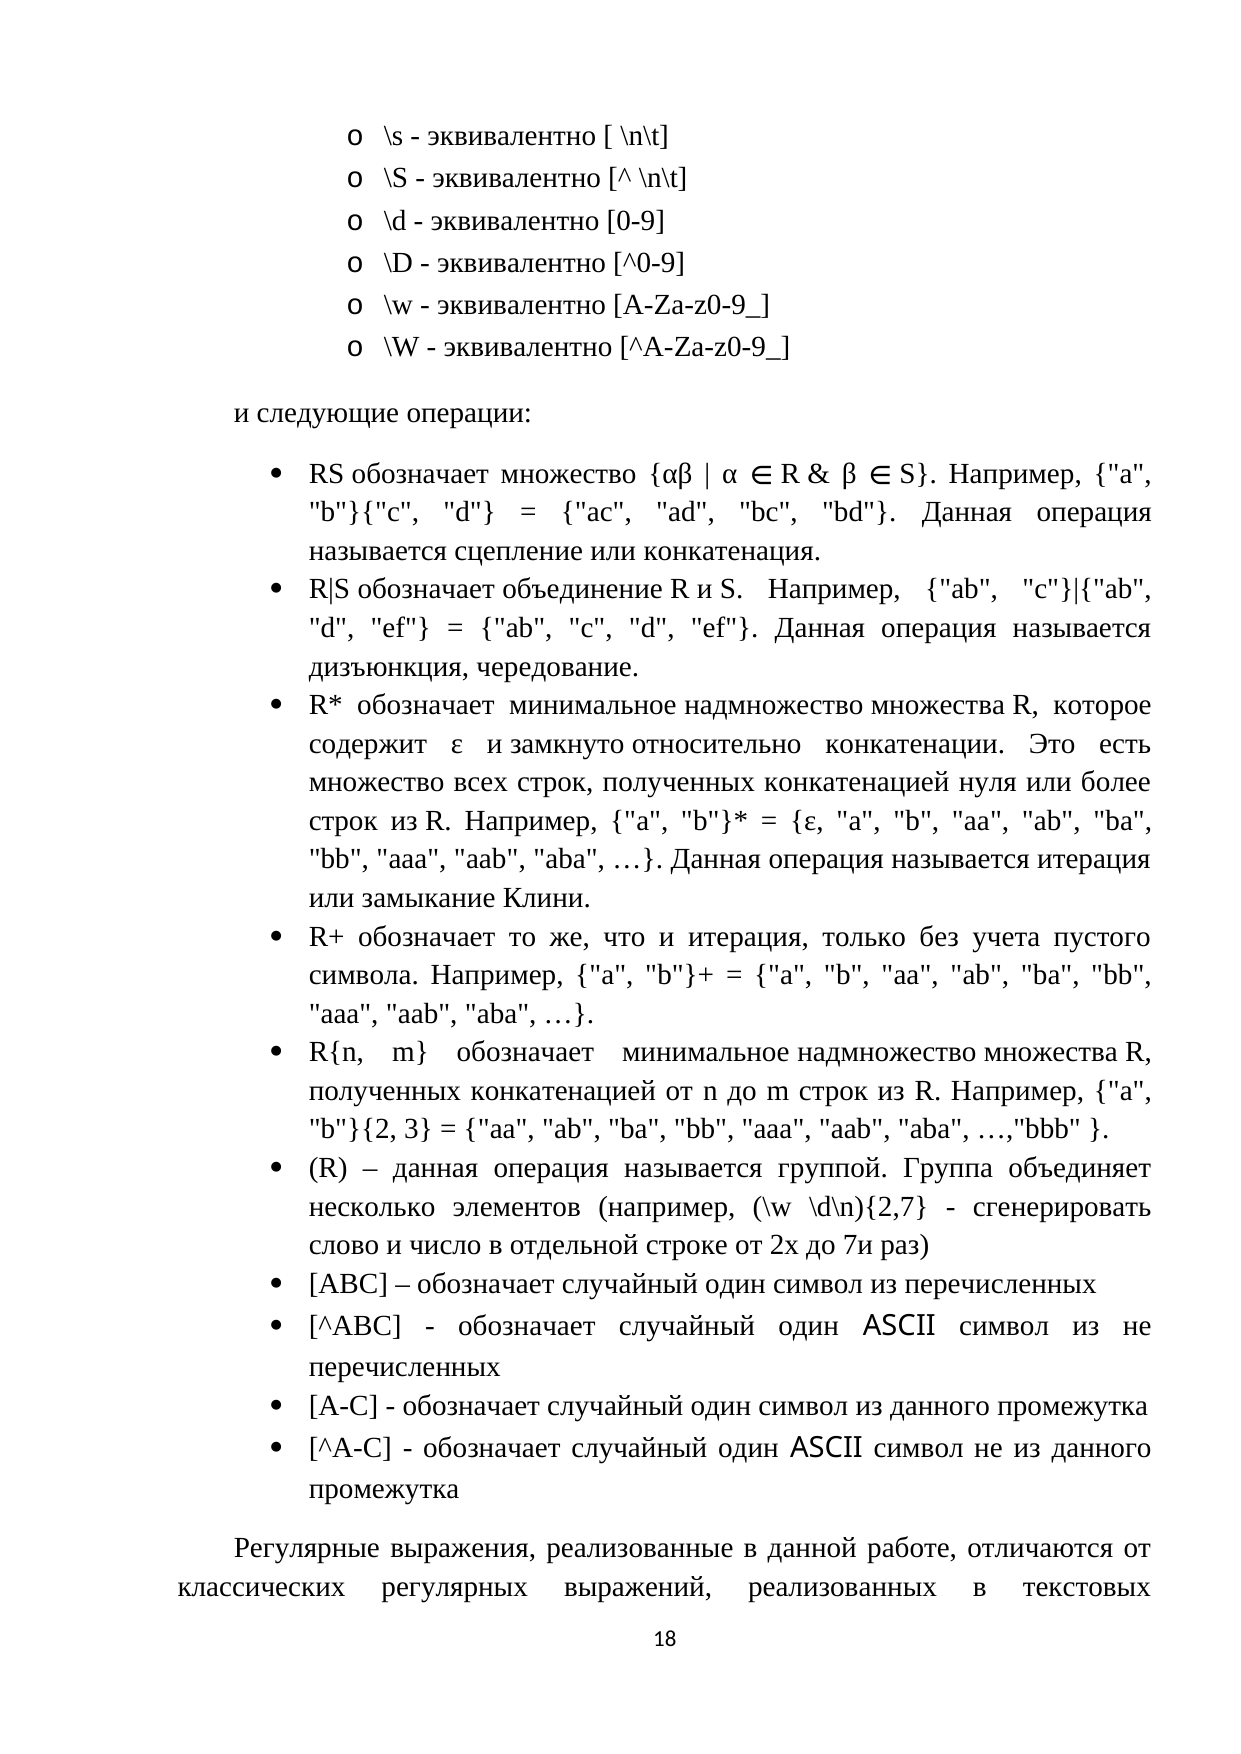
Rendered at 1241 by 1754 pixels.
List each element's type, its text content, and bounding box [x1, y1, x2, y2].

list [^A-C] - обозначает случайный один ASCII символ не из данного промежутка [271, 1426, 1152, 1504]
list [ABC] – обозначает случайный один символ из перечисленных [271, 1266, 1152, 1299]
list (R) – данная операция называется группой. Группа объединяет несколько элементов (например, (\w \d\n){2,7} - сгенерировать слово и число в отдельной строке от 2х до 7и раз) [271, 1150, 1152, 1261]
text и следующие операции: [177, 395, 1152, 428]
list [^ABC] - обозначает случайный один ASCII символ из не перечисленных [271, 1304, 1152, 1383]
list \w - эквивалентно [A-Za-z0-9_] [346, 287, 1152, 323]
list \W - эквивалентно [^A-Za-z0-9_] [346, 329, 1152, 366]
list R+ обозначает то же, что и итерация, только без учета пустого символа. Например, {"a", "b"}+ = {"a", "b", "aa", "ab", "ba", "bb", "aaa", "aab", "aba", …}. [271, 919, 1152, 1029]
list \d - эквивалентно [0-9] [346, 203, 1152, 239]
list \D - эквивалентно [^0-9] [346, 245, 1152, 281]
list R|S обозначает объединение R и S. Например, {"ab", "c"}|{"ab", "d", "ef"} = {"ab", "c", "d", "ef"}. Данная операция называется дизъюнкция, чередование. [271, 572, 1152, 682]
list RS обозначает множество {αβ | α ∈ R & β ∈ S}. Например, {"a", "b"}{"c", "d"} = {"ac", "ad", "bc", "bd"}. Данная операция называется сцепление или конкатенация. [271, 454, 1152, 567]
list R{n, m} обозначает минимальное надмножество множества R, полученных конкатенацией от n до m строк из R. Например, {"a", "b"}{2, 3} = {"aa", "ab", "ba", "bb", "aaa", "aab", "aba", …,"bbb" }. [271, 1034, 1152, 1145]
list \S - эквивалентно [^ \n\t] [346, 160, 1152, 196]
list R* обозначает минимальное надмножество множества R, которое содержит ε и замкнуто относительно конкатенации. Это есть множество всех строк, полученных конкатенацией нуля или более строк из R. Например, {"a", "b"}* = {ε, "a", "b", "aa", "ab", "ba", "bb", "aaa", "aab", "aba", …}. Данная операция называется итерация или замыкание Клини. [271, 687, 1152, 914]
list \s - эквивалентно [ \n\t] [346, 118, 1152, 154]
list [A-C] - обозначает случайный один символ из данного промежутка [271, 1388, 1152, 1421]
